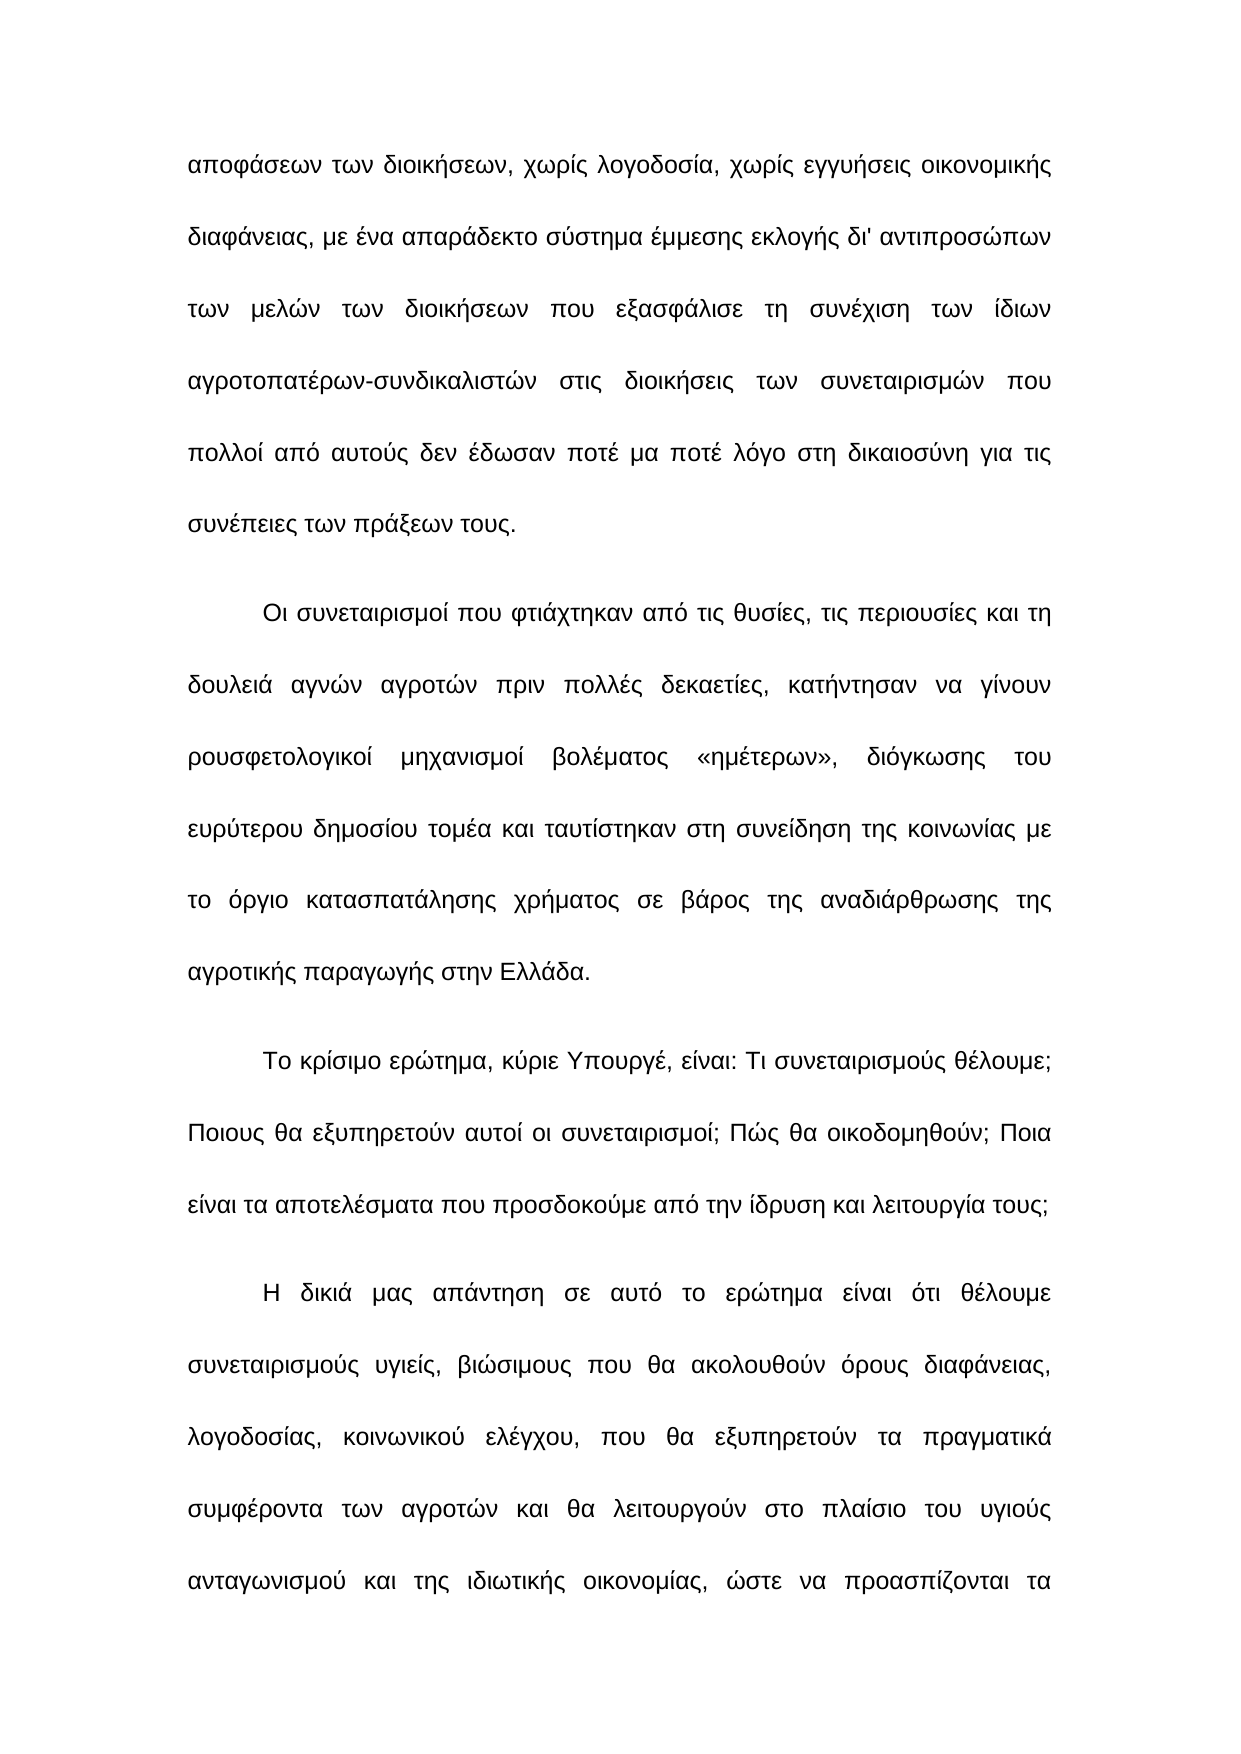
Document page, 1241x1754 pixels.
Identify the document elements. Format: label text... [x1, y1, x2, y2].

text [187, 150, 1053, 538]
text Οι συνεταιρισμοί που φτιάχτηκαν από τις θυσίες, τις περιουσίες και τη δουλειά αγνών αγροτών πριν πολλές δεκαετίες, κατήντησαν να γίνουν ρουσφετολογικοί μηχανισμοί βολέματος «ημέτερων», διόγκωσης του ευρύτερου δημοσίου τομέα και ταυτίστηκαν στη συνείδηση της κοινωνίας με το όργιο κατασπατάλησης χρήματος σε βάρος της αναδιάρθρωσης της αγροτικής παραγωγής στην Ελλάδα. [187, 598, 1053, 986]
text Το κρίσιμο ερώτημα, κύριε Υπουργέ, είναι: Τι συνεταιρισμούς θέλουμε; Ποιους θα εξυπηρετούν αυτοί οι συνεταιρισμοί; Πώς θα οικοδομηθούν; Ποια είναι τα αποτελέσματα που προσδοκούμε από την ίδρυση και λειτουργία τους; [187, 1046, 1053, 1218]
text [187, 1278, 1053, 1594]
